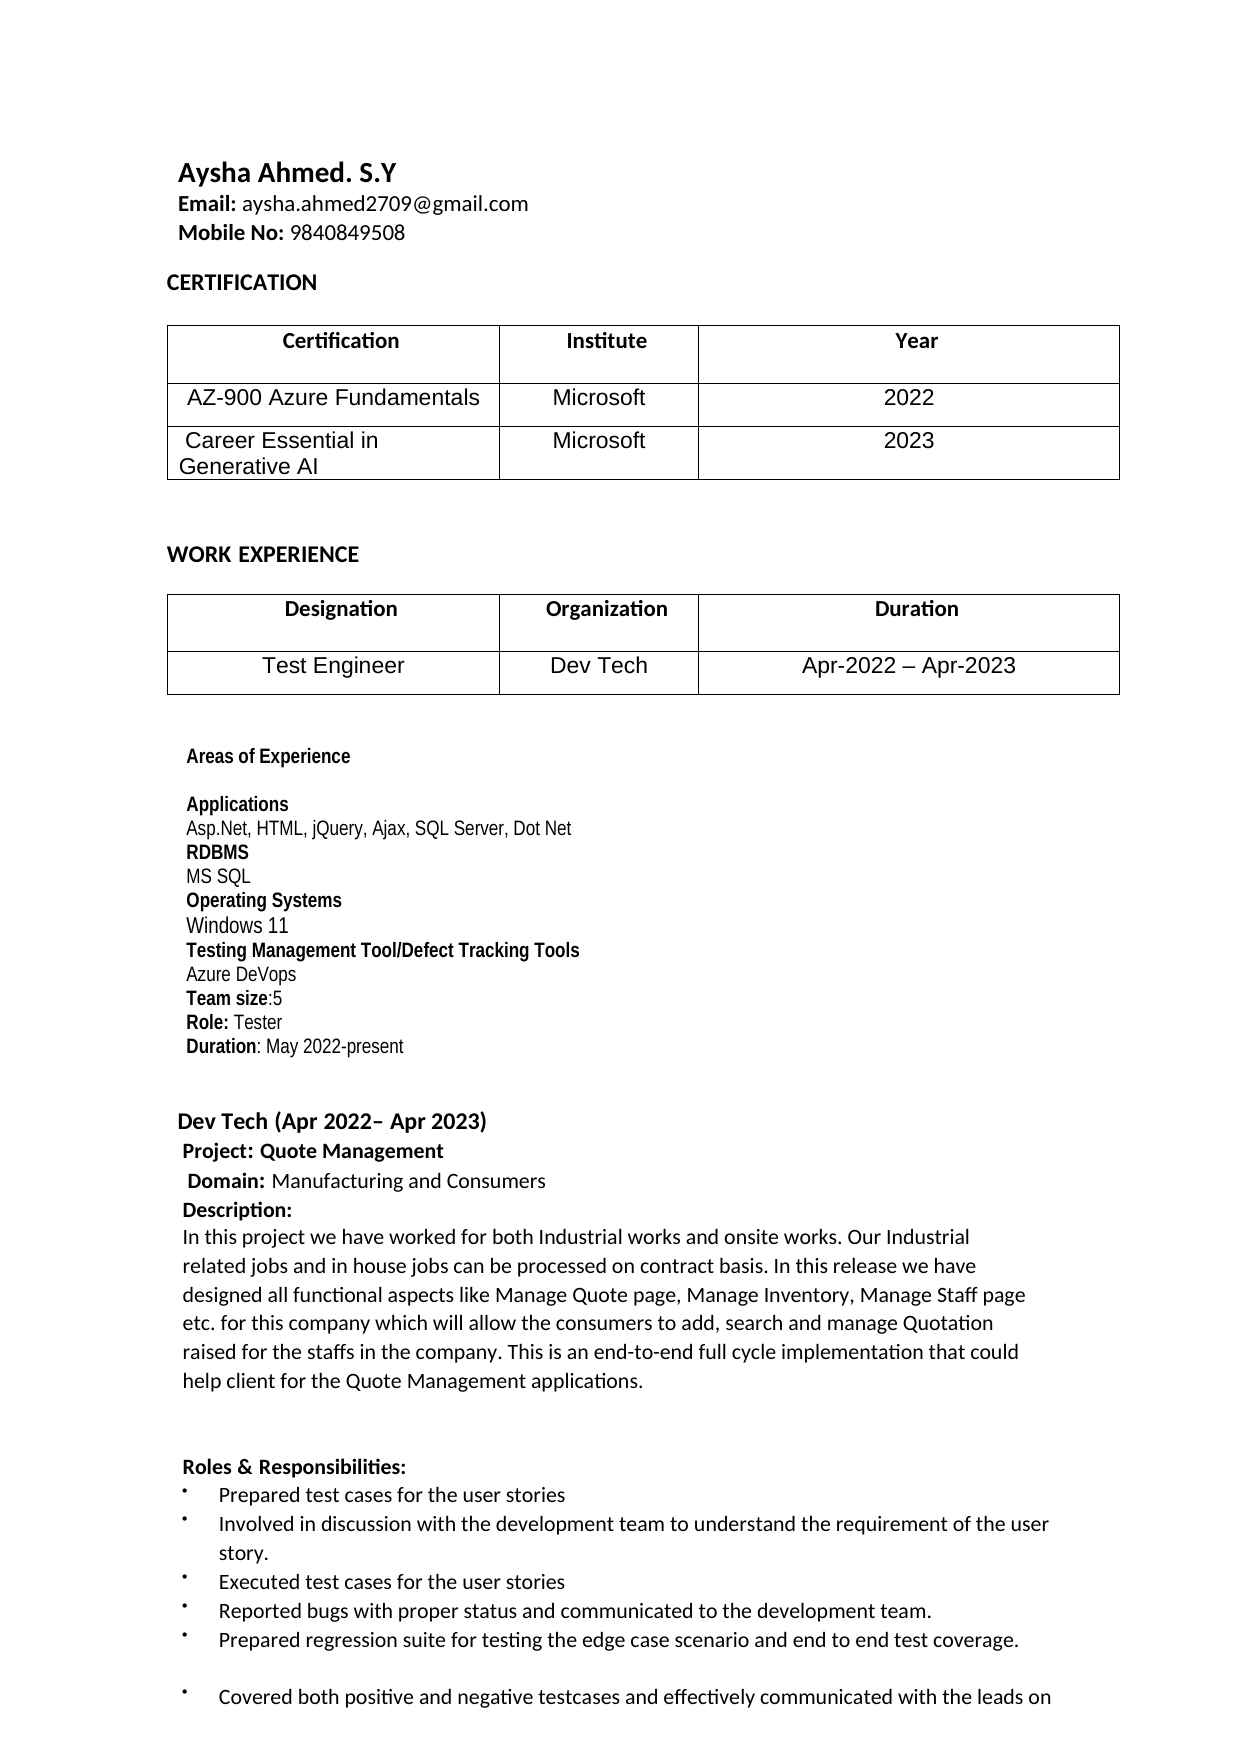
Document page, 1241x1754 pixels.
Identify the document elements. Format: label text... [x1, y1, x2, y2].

text RDBMS [167, 840, 1073, 864]
list Prepared regression suite for testing the edge case scenario and end to end test coverage. [182, 1624, 1076, 1653]
list Involved in discussion with the development team to understand the requirement of the user story. [182, 1509, 1076, 1566]
text In this project we have worked for both Industrial works and onsite works. Our Industrial related jobs and in house jobs can be processed on contract basis. In this release we have designed all functional aspects like Manage Quote page, Manage Inventory, Manage Staff page etc. for this company which will allow the consumers to add, search and manage Quotation raised for the staffs in the company. This is an end-to-end full cycle implementation that could help client for the Quote Management applications. [182, 1223, 1036, 1394]
text Team size:5 [167, 986, 1073, 1010]
list Executed test cases for the user stories [182, 1566, 1076, 1595]
text MS SQL [186, 864, 1073, 888]
text Duration: May 2022-present [186, 1034, 1073, 1058]
subtitle Roles & Responsibilities: [182, 1454, 1076, 1480]
text Windows 11 [186, 912, 1073, 938]
table_cell AZ-900 Azure Fundamentals [168, 384, 499, 426]
table_cell Career Essential in Generative AI [168, 427, 499, 479]
table_header Designation [168, 595, 499, 651]
text Role: Tester [186, 1010, 1073, 1034]
text Description: [182, 1196, 1076, 1223]
text Areas of Experience [186, 744, 1073, 768]
table_header Institute [500, 326, 698, 382]
table_header Certification [168, 326, 499, 382]
text Applications [186, 792, 1073, 816]
table_cell Test Engineer [168, 652, 499, 694]
subtitle Domain: Manufacturing and Consumers [182, 1165, 951, 1195]
text Azure DeVops [186, 962, 1073, 986]
text Operating Systems [167, 888, 1073, 912]
text Testing Management Tool/Defect Tracking Tools [167, 938, 1073, 962]
table_header Organization [500, 595, 698, 651]
list Prepared test cases for the user stories [182, 1480, 1076, 1509]
subtitle WORK EXPERIENCE [167, 539, 1076, 568]
table_cell Dev Tech [500, 652, 698, 694]
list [182, 1682, 1076, 1711]
table_header Year [699, 326, 1119, 382]
table_cell 2023 [699, 427, 1119, 479]
table_cell Microsoft [500, 384, 698, 426]
subtitle Project: Quote Management [182, 1136, 951, 1165]
table_cell Microsoft [500, 427, 698, 479]
text Asp.Net, HTML, jQuery, Ajax, SQL Server, Dot Net [186, 816, 1073, 840]
list Reported bugs with proper status and communicated to the development team. [182, 1595, 1076, 1624]
text Dev Tech (Apr 2022– Apr 2023) [177, 1106, 1076, 1135]
table_header Duration [699, 595, 1119, 651]
table_cell Apr-2022 – Apr-2023 [699, 652, 1119, 694]
table_cell 2022 [699, 384, 1119, 426]
subtitle CERTIFICATION [167, 267, 1076, 296]
